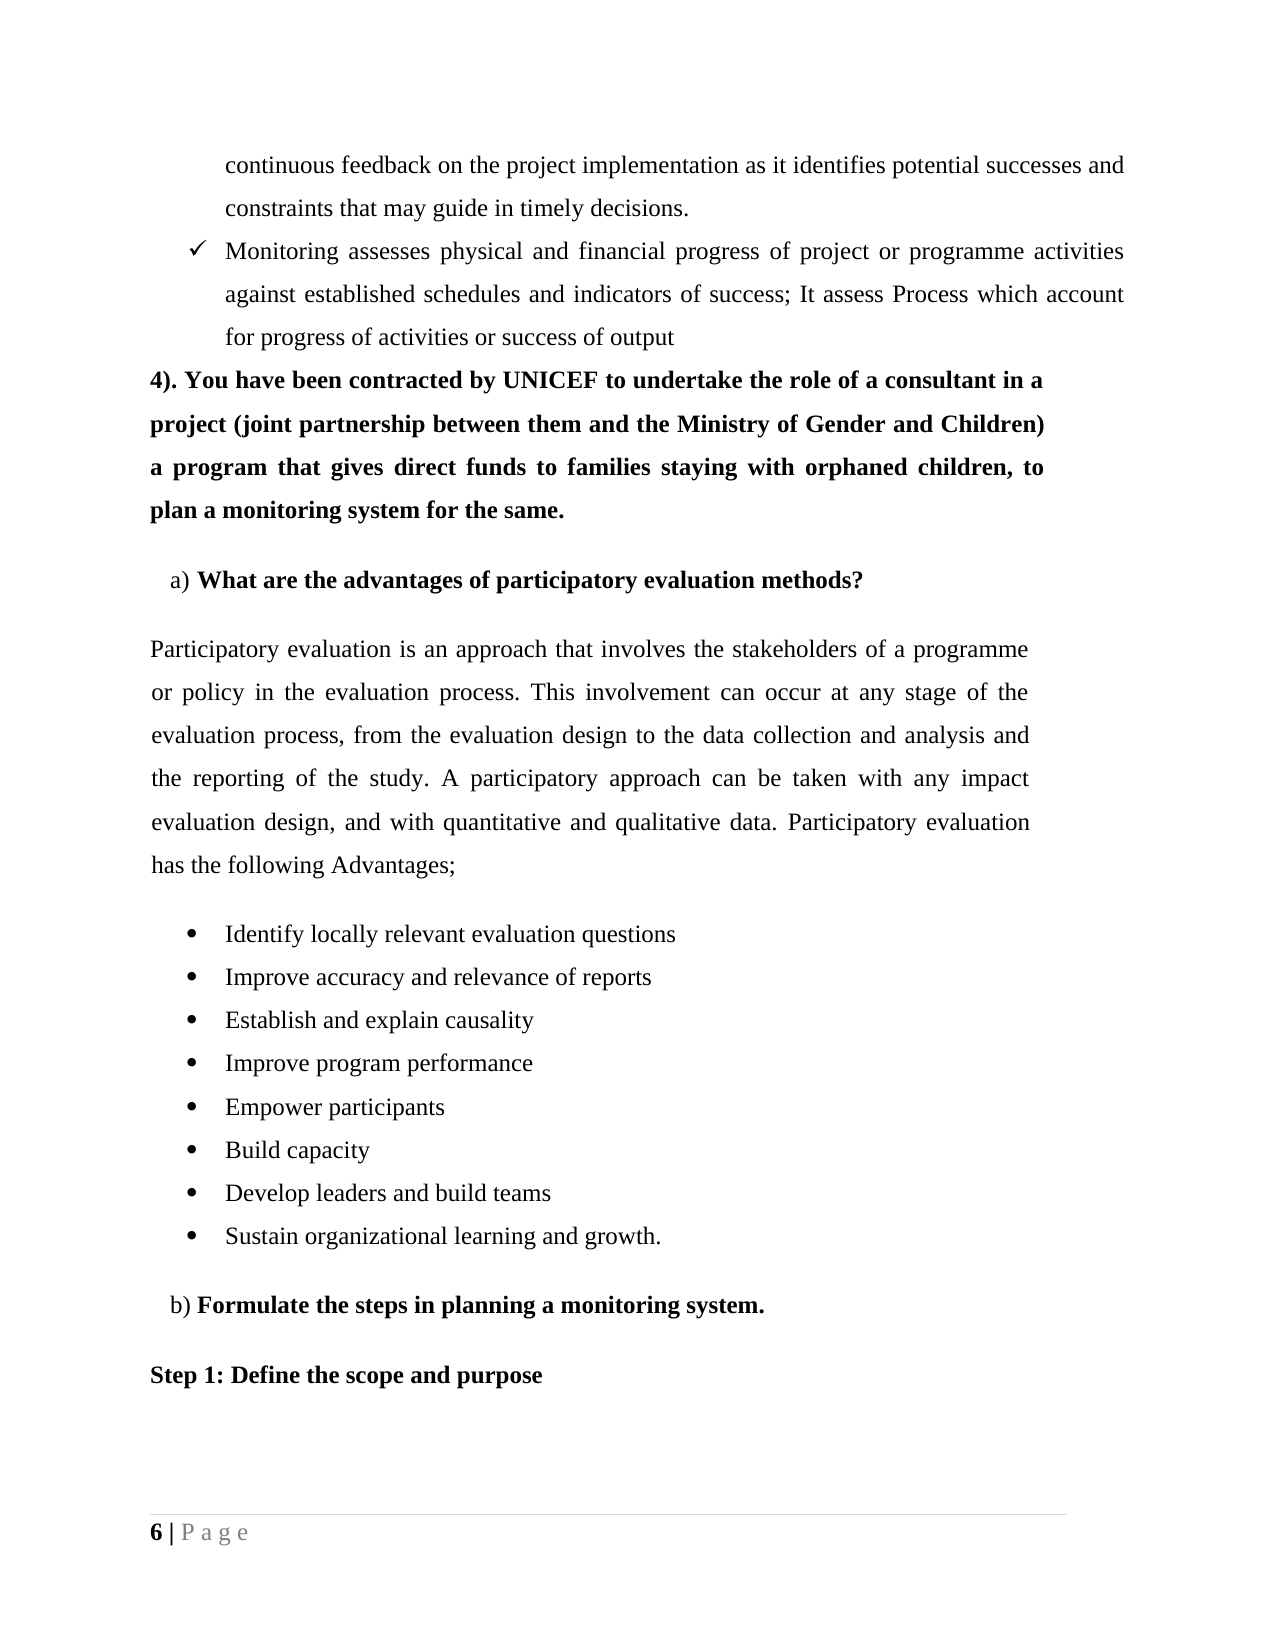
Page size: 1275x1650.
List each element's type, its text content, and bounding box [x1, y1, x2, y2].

list Identify locally relevant evaluation questions [187, 919, 1030, 948]
list Establish and explain causality [187, 1005, 1030, 1034]
list Sustain organizational learning and growth. [187, 1221, 1030, 1250]
list Monitoring assesses physical and financial progress of project or programme activities against established schedules and indicators of success; It assess Process which account for progress of activities or success of output [187, 236, 1125, 351]
text Participatory evaluation is an approach that involves the stakeholders of a programme or policy in the evaluation process. This involvement can occur at any stage of the evaluation process, from the evaluation design to the data collection and analysis and the reporting of the study. A participatory approach can be taken with any impact evaluation design, and with quantitative and qualitative data. Participatory evaluation has the following Advantages; [150, 634, 1030, 878]
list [187, 150, 1125, 222]
text Step 1: Define the scope and purpose [150, 1360, 1125, 1388]
list Improve program performance [187, 1048, 1030, 1077]
text 4). You have been contracted by UNICEF to undertake the role of a consultant in a project (joint partnership between them and the Ministry of Gender and Children) a program that gives direct funds to families staying with orphaned children, to plan a monitoring system for the same. [150, 366, 1046, 524]
list What are the advantages of participatory evaluation methods? [170, 565, 1030, 593]
list Improve accuracy and relevance of reports [187, 962, 1030, 991]
list Build capacity [187, 1135, 1030, 1163]
list Develop leaders and build teams [187, 1178, 1030, 1207]
list Empower participants [187, 1092, 1030, 1120]
list Formulate the steps in planning a monitoring system. [170, 1290, 1030, 1319]
